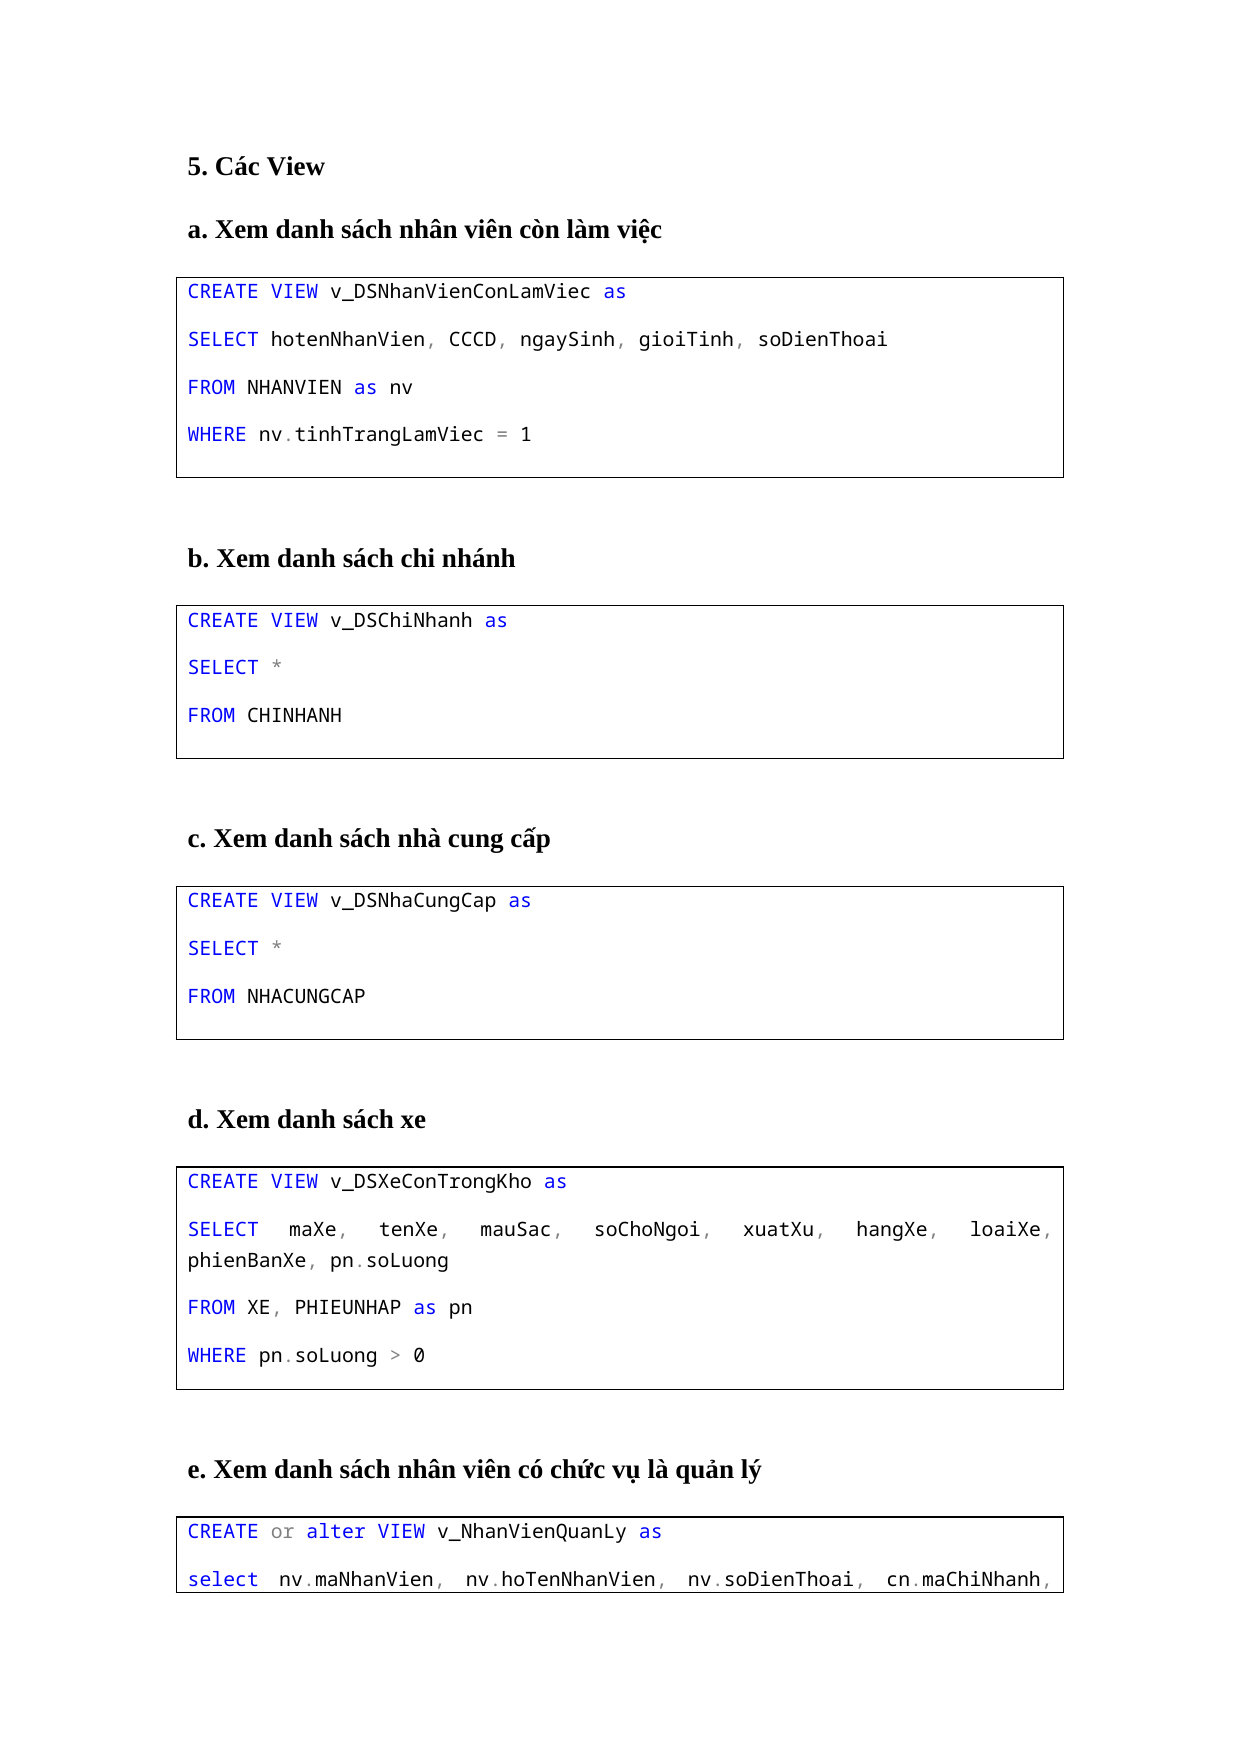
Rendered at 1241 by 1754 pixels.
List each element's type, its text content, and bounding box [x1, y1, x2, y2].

table_header CREATE VIEW v_DSNhanVienConLamViec as SELECT hotenNhanVien, CCCD, ngaySinh, gioiTinh, soDienThoai FROM NHANVIEN as nv WHERE nv.tinhTrangLamViec = 1 [177, 278, 1063, 477]
list Xem danh sách chi nhánh [187, 542, 1053, 573]
table_header CREATE VIEW v_DSNhaCungCap as SELECT * FROM NHACUNGCAP [177, 887, 1063, 1039]
list Xem danh sách nhà cung cấp [187, 822, 1053, 853]
table_header CREATE VIEW v_DSChiNhanh as SELECT * FROM CHINHANH [177, 606, 1063, 758]
list Các View [187, 150, 1053, 181]
list Xem danh sách nhân viên có chức vụ là quản lý [187, 1453, 1053, 1484]
list Xem danh sách xe [187, 1103, 1053, 1134]
list Xem danh sách nhân viên còn làm việc [187, 213, 1053, 244]
table_header CREATE VIEW v_DSXeConTrongKho as SELECT maXe, tenXe, mauSac, soChoNgoi, xuatXu, hangXe, loaiXe, phienBanXe, pn.soLuong FROM XE, PHIEUNHAP as pn WHERE pn.soLuong > 0 [177, 1168, 1063, 1389]
